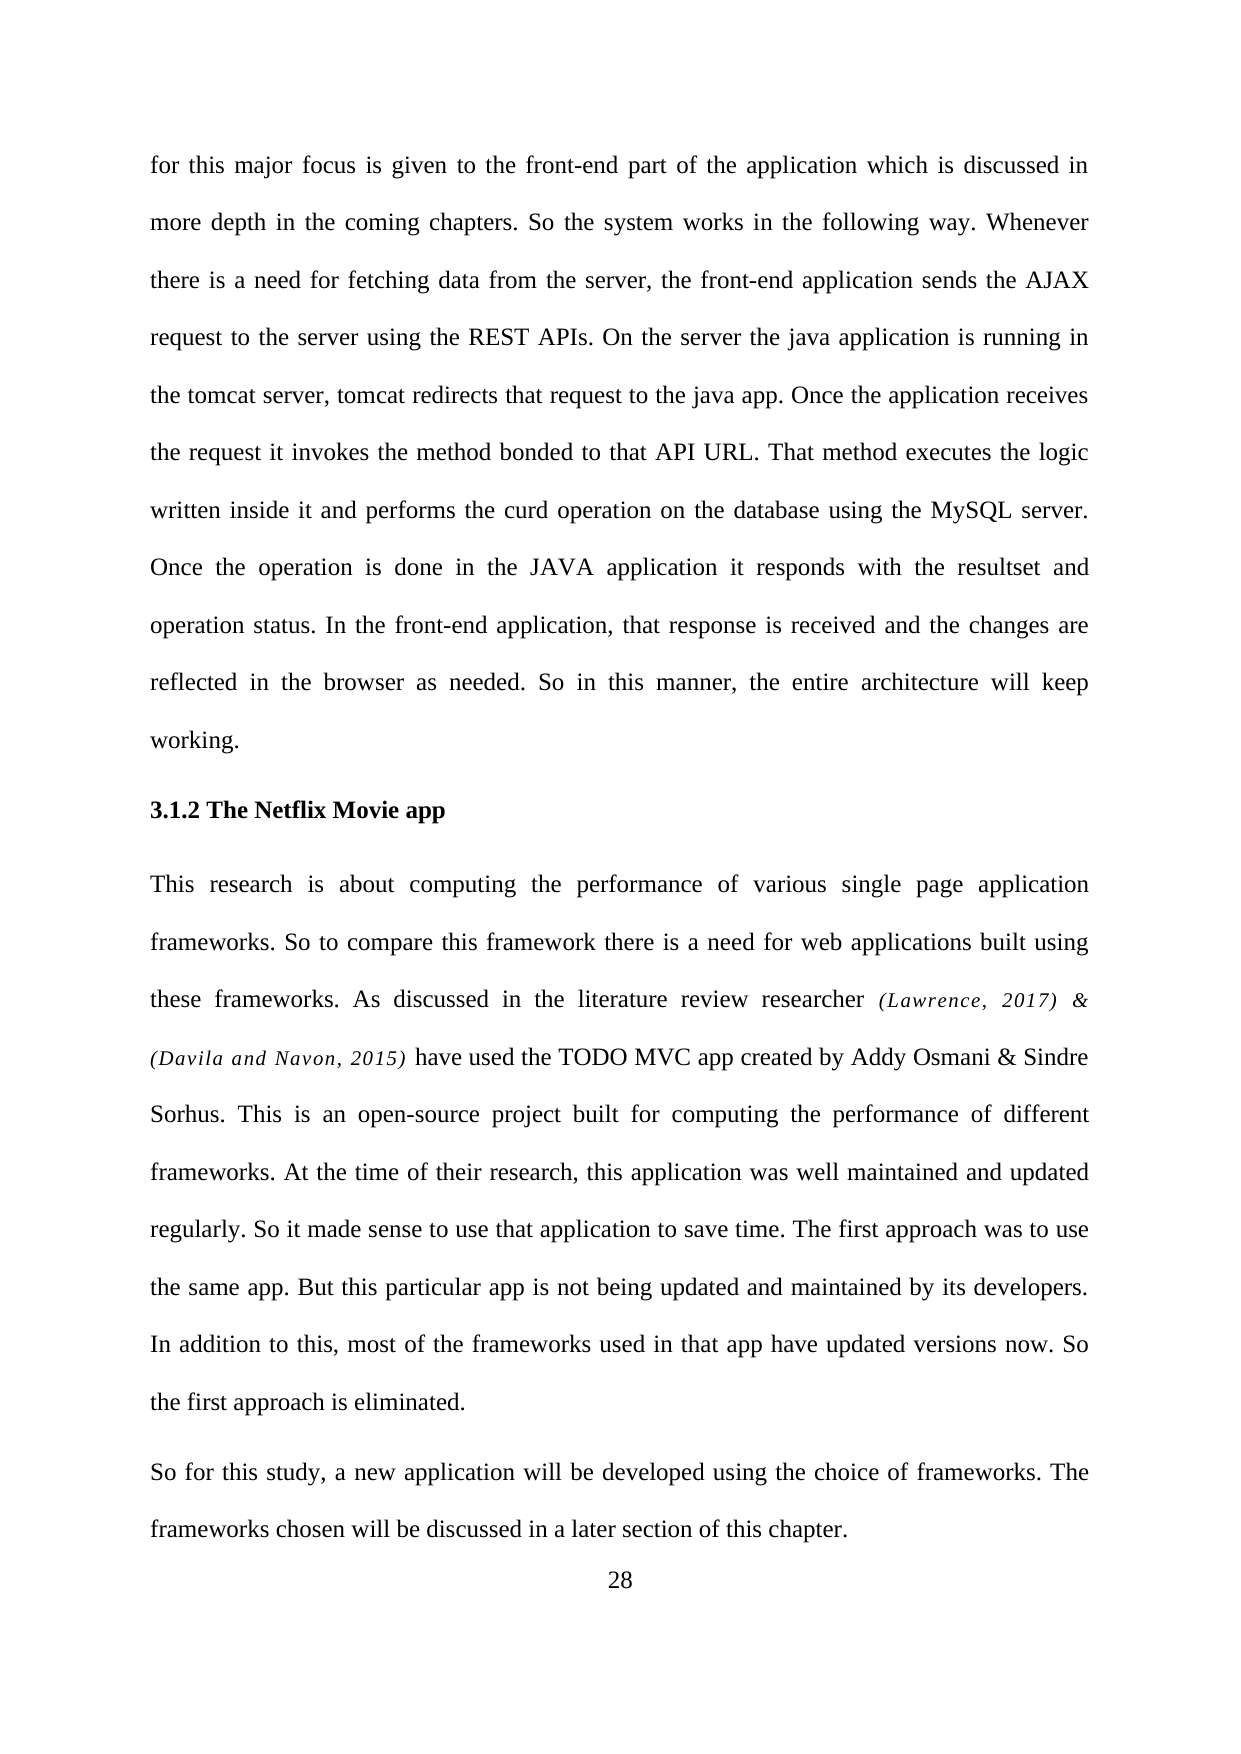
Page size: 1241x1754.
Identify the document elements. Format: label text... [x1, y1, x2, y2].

subtitle 3.1.2 The Netflix Movie app [150, 795, 1090, 824]
text This research is about computing the performance of various single page application frameworks. So to compare this framework there is a need for web applications built using these frameworks. As discussed in the literature review researcher (Lawrence, 2017) & (Davila and Navon, 2015) have used the TODO MVC app created by Addy Osmani & Sindre Sorhus. This is an open-source project built for computing the performance of different frameworks. At the time of their research, this application was well maintained and updated regularly. So it made sense to use that application to save time. The first approach was to use the same app. But this particular app is not being updated and maintained by its developers. In addition to this, most of the frameworks used in that app have updated versions now. So the first approach is eliminated. [150, 869, 1090, 1415]
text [150, 150, 1090, 754]
text So for this study, a new application will be developed using the choice of frameworks. The frameworks chosen will be discussed in a later section of this chapter. [150, 1457, 1090, 1543]
